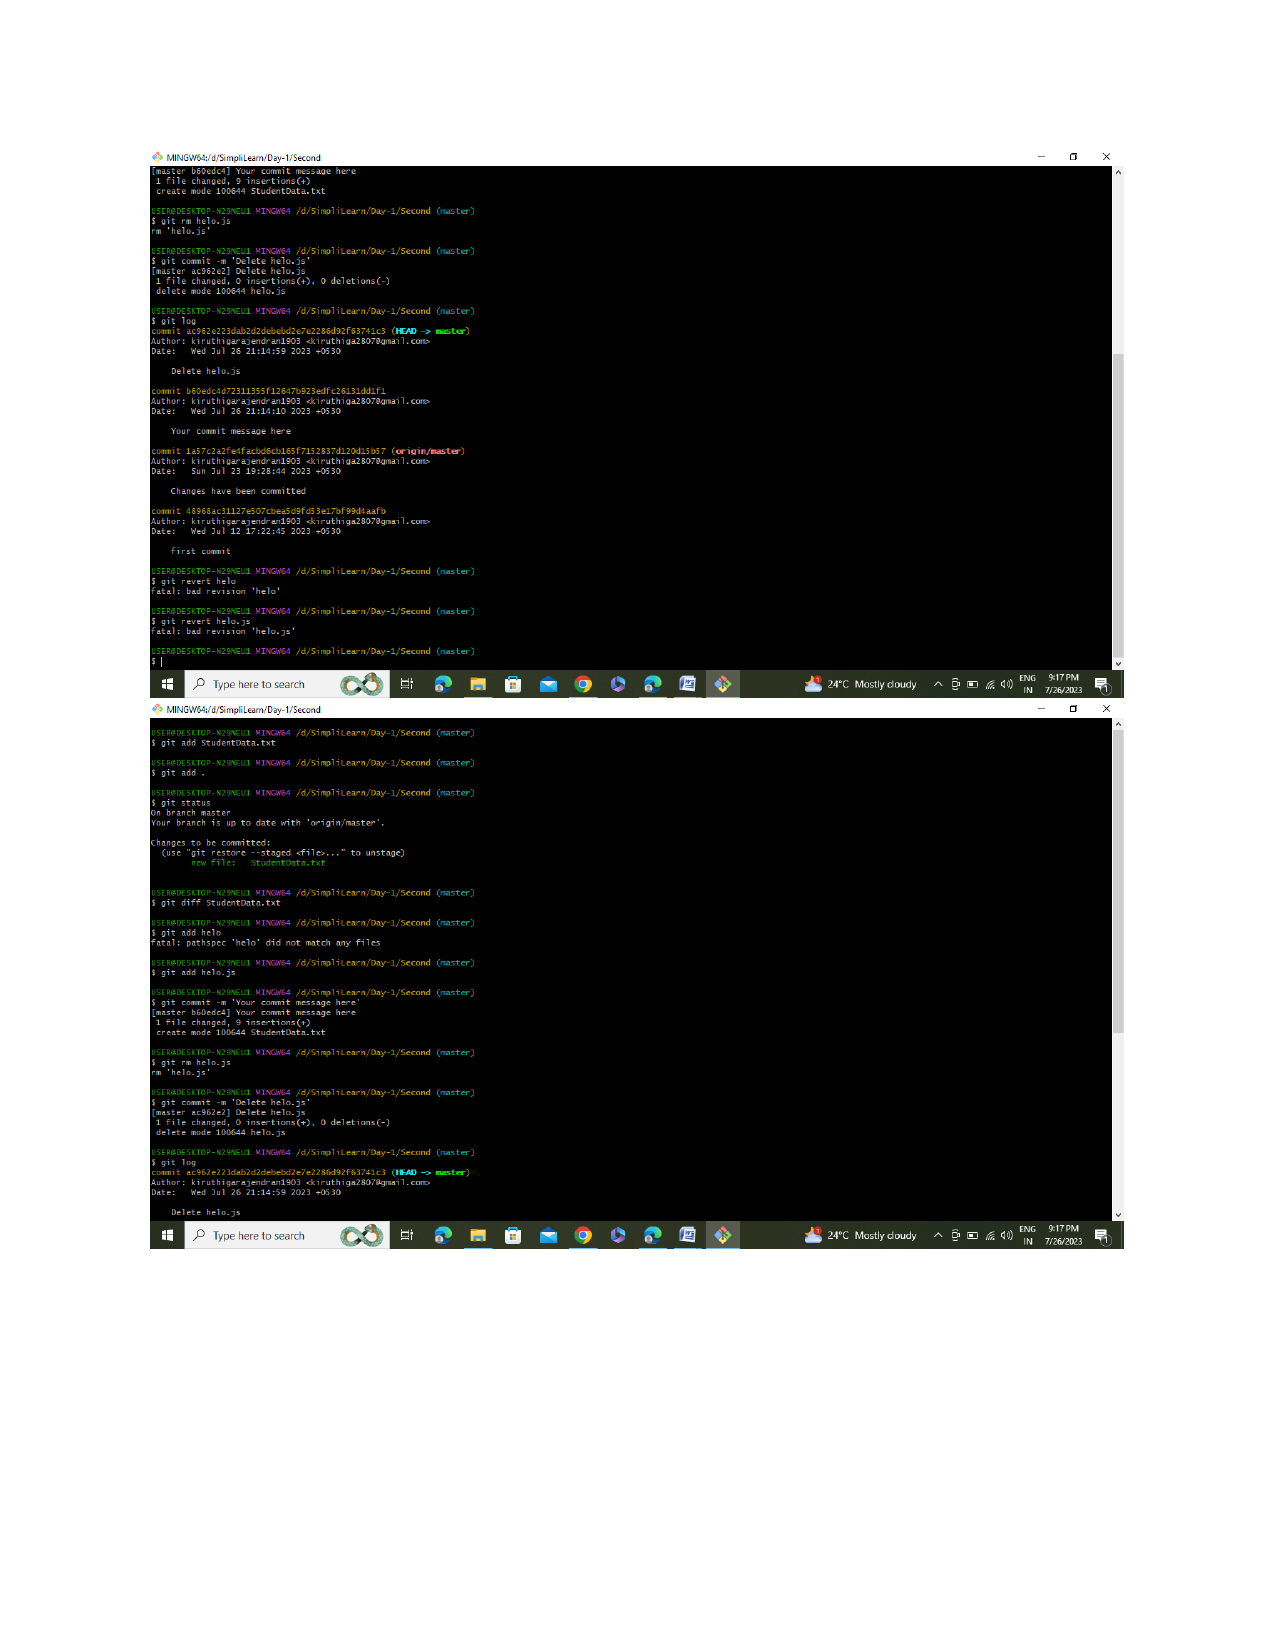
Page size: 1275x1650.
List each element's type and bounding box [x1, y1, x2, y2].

picture [150, 149, 1124, 698]
picture [150, 701, 1124, 1249]
